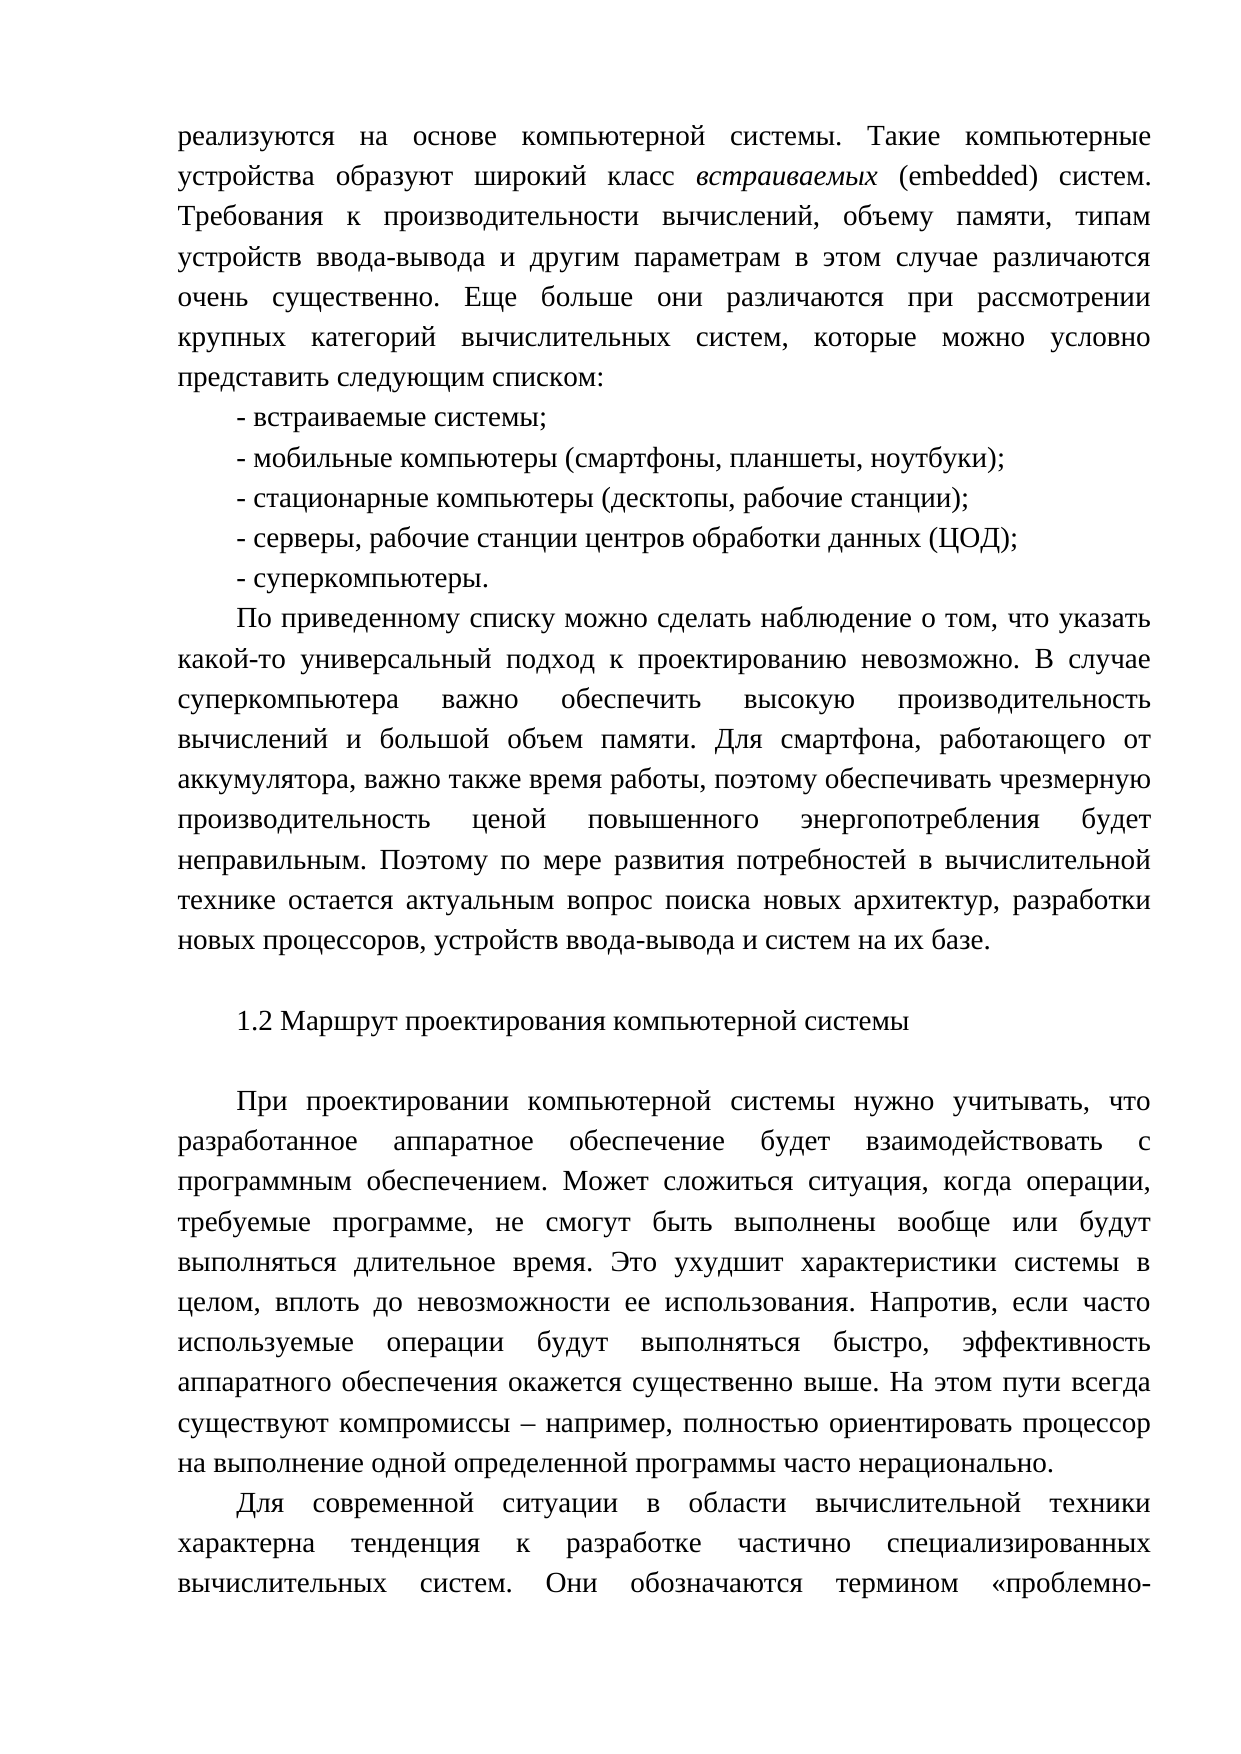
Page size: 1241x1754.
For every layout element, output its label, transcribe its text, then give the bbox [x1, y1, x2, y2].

text - стационарные компьютеры (десктопы, рабочие станции); [177, 480, 1152, 513]
text - суперкомпьютеры. [177, 560, 1152, 594]
text - встраиваемые системы; [177, 399, 1152, 433]
text По приведенному списку можно сделать наблюдение о том, что указать какой-то универсальный подход к проектированию невозможно. В случае суперкомпьютера важно обеспечить высокую производительность вычислений и большой объем памяти. Для смартфона, работающего от аккумулятора, важно также время работы, поэтому обеспечивать чрезмерную производительность ценой повышенного энергопотребления будет неправильным. Поэтому по мере развития потребностей в вычислительной технике остается актуальным вопрос поиска новых архитектур, разработки новых процессоров, устройств ввода-вывода и систем на их базе. [177, 601, 1152, 956]
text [177, 1485, 1152, 1599]
text - мобильные компьютеры (смартфоны, планшеты, ноутбуки); [177, 440, 1152, 473]
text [177, 118, 1152, 393]
text При проектировании компьютерной системы нужно учитывать, что разработанное аппаратное обеспечение будет взаимодействовать с программным обеспечением. Может сложиться ситуация, когда операции, требуемые программе, не смогут быть выполнены вообще или будут выполняться длительное время. Это ухудшит характеристики системы в целом, вплоть до невозможности ее использования. Напротив, если часто используемые операции будут выполняться быстро, эффективность аппаратного обеспечения окажется существенно выше. На этом пути всегда существуют компромиссы – например, полностью ориентировать процессор на выполнение одной определенной программы часто нерационально. [177, 1083, 1152, 1478]
text - серверы, рабочие станции центров обработки данных (ЦОД); [177, 520, 1152, 554]
text 1.2 Маршрут проектирования компьютерной системы [236, 1003, 1152, 1036]
